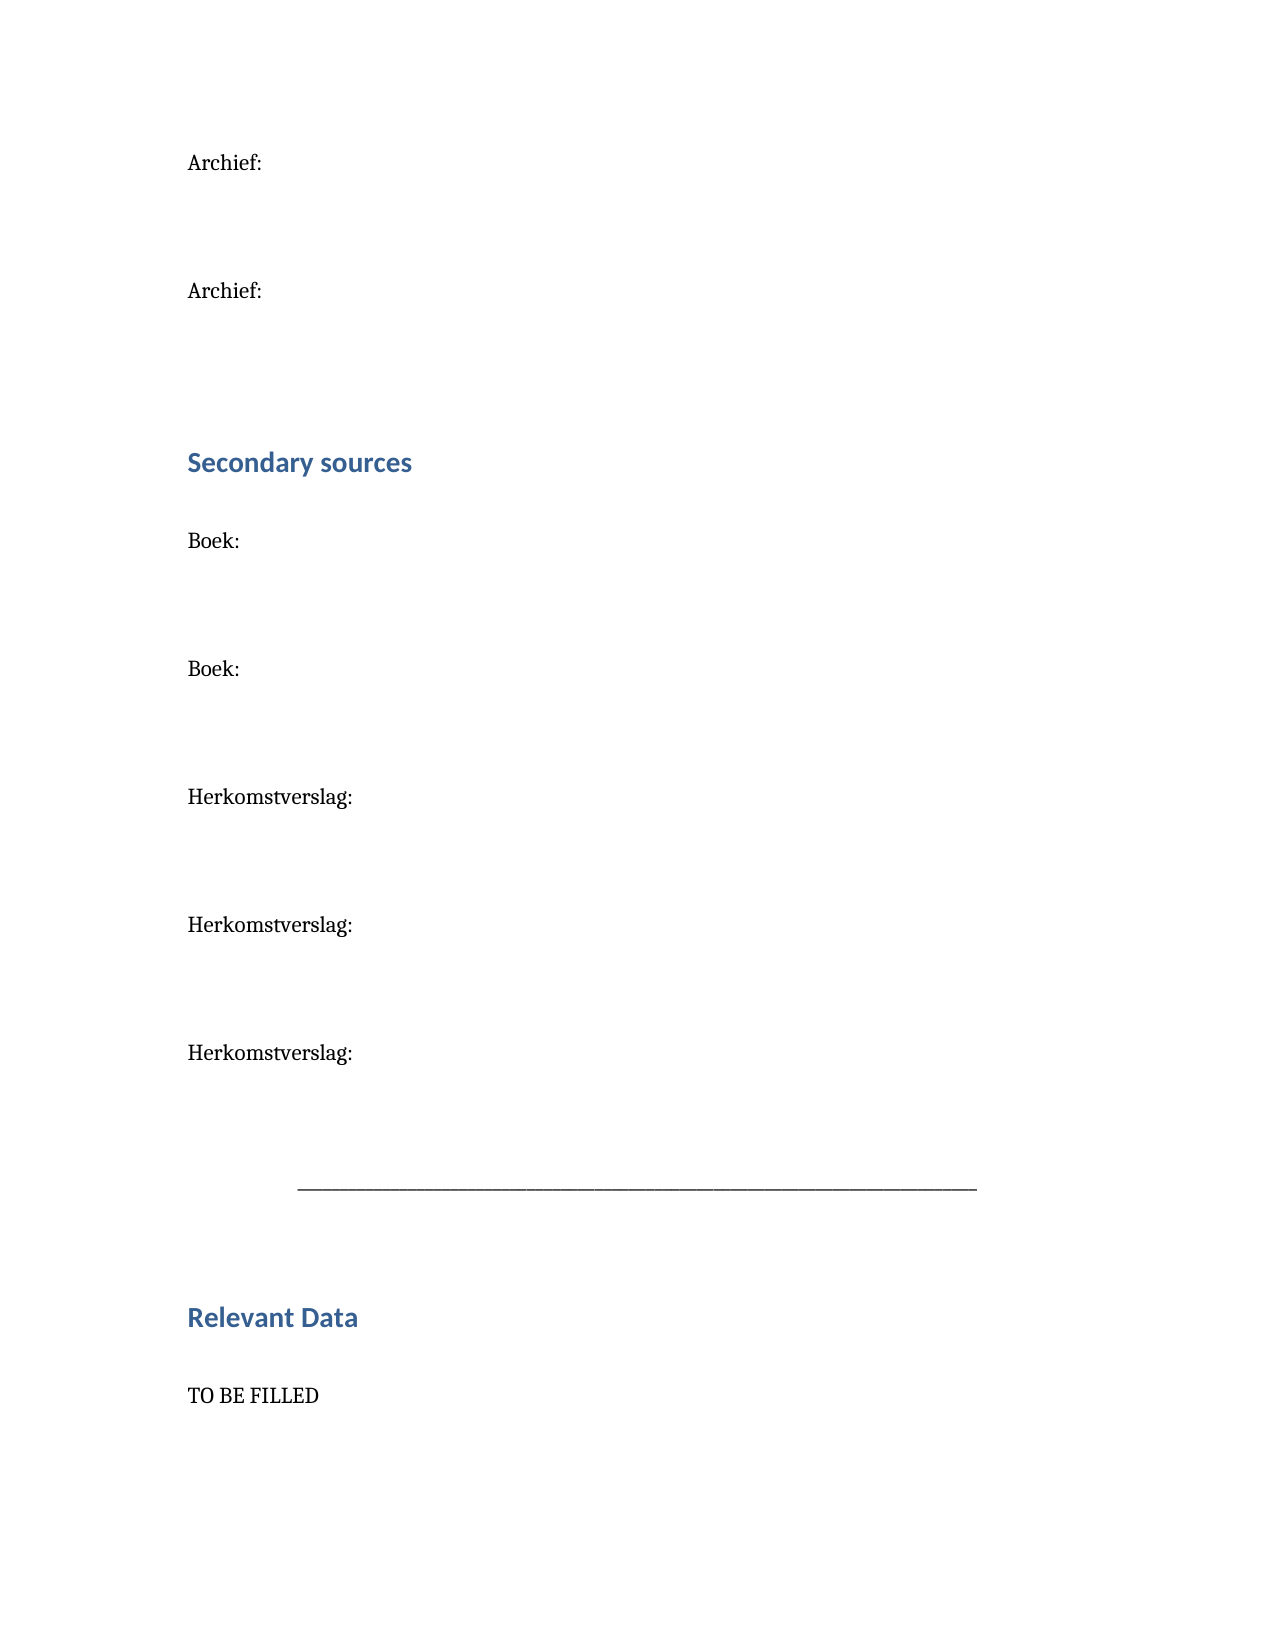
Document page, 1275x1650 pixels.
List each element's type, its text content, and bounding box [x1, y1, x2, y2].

text Boek: [187, 656, 1087, 682]
subtitle Secondary sources [187, 444, 1087, 479]
text ________________________________________________________________________________ [187, 1168, 1087, 1194]
text Archief: [187, 150, 1087, 176]
text Archief: [187, 278, 1087, 304]
subtitle Relevant Data [187, 1299, 1087, 1335]
text TO BE FILLED [187, 1383, 1087, 1409]
text Herkomstverslag: [187, 1040, 1087, 1066]
text Herkomstverslag: [187, 784, 1087, 810]
text Boek: [187, 527, 1087, 554]
text Herkomstverslag: [187, 912, 1087, 938]
